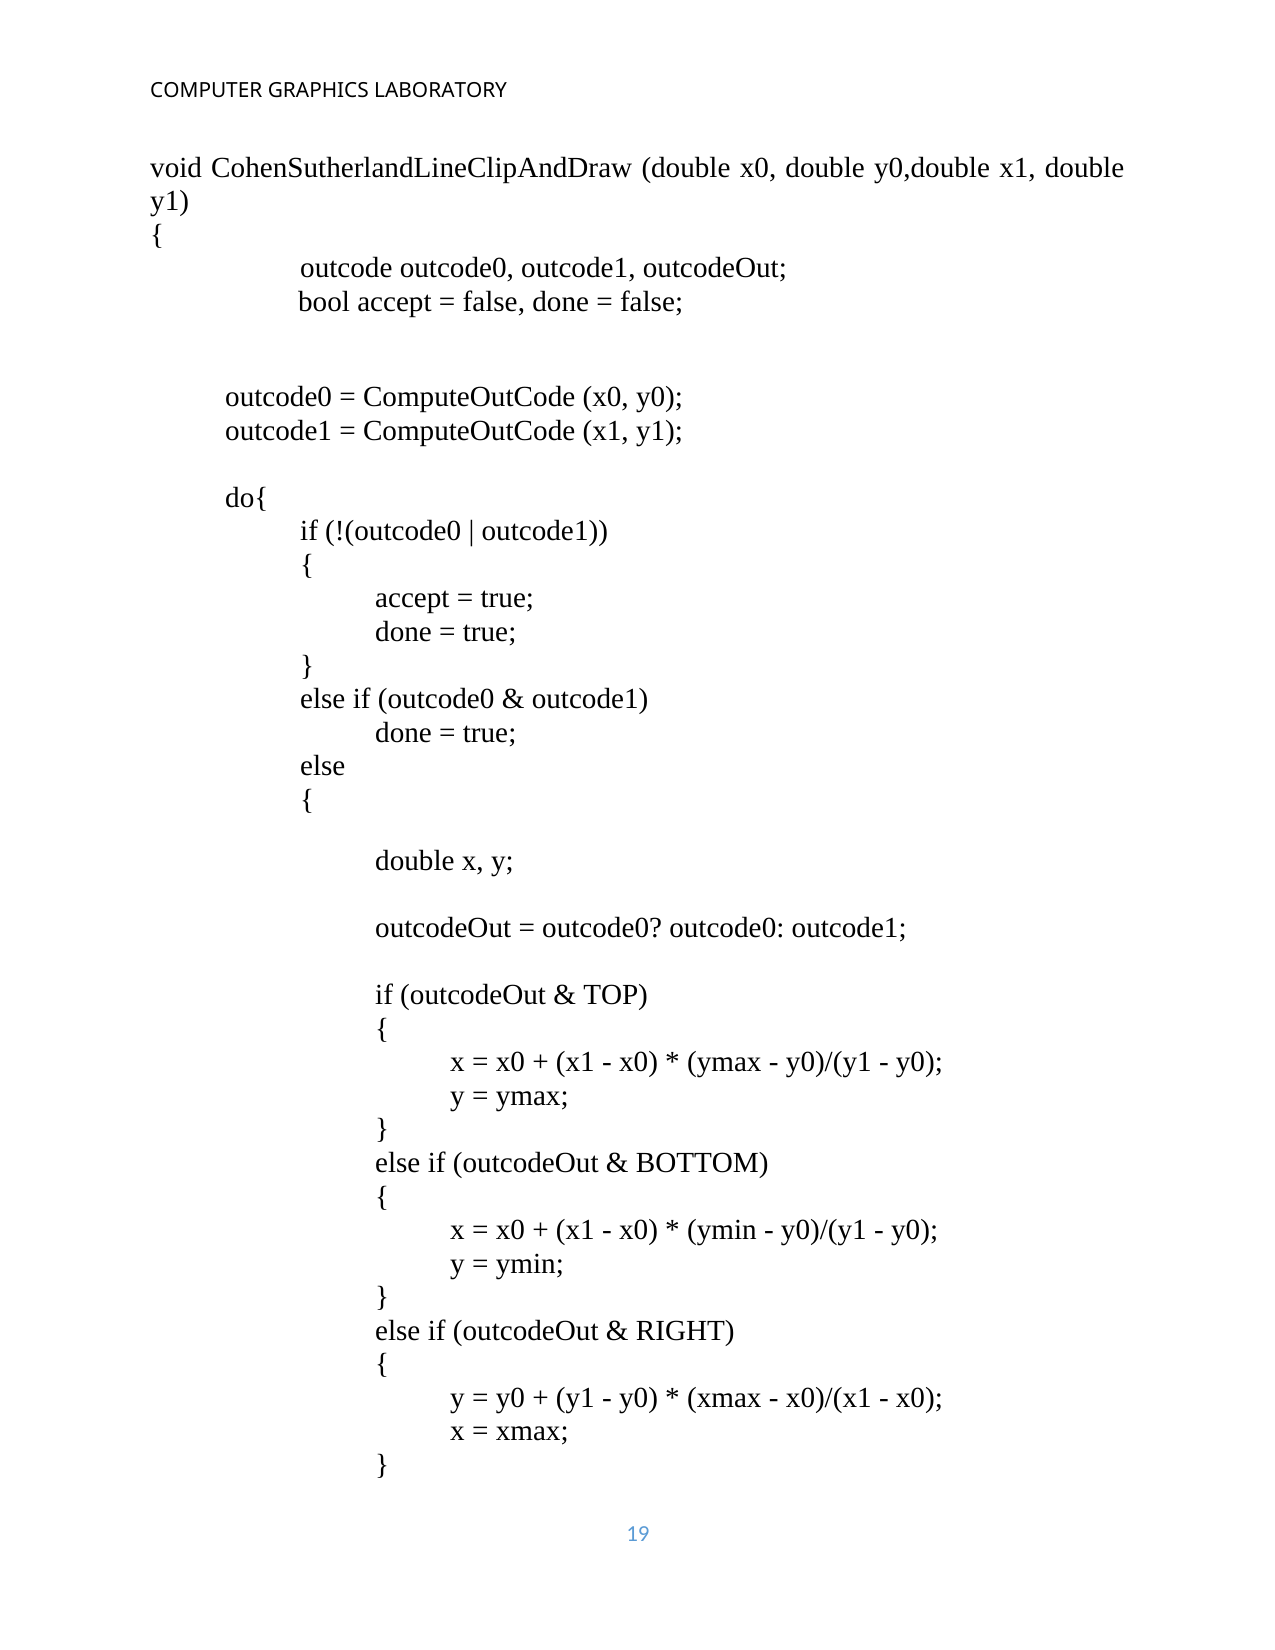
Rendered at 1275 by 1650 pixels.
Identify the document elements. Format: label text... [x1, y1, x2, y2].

text outcode outcode0, outcode1, outcodeOut; [150, 251, 1125, 284]
text do{ [150, 480, 1125, 513]
text y = ymin; [150, 1246, 1125, 1279]
text y = y0 + (y1 - y0) * (xmax - x0)/(x1 - x0); [150, 1380, 1125, 1413]
text accept = true; [150, 581, 1125, 614]
text } [150, 648, 1125, 681]
text { [150, 217, 1125, 251]
text double x, y; [150, 843, 1125, 877]
text { [150, 1346, 1125, 1380]
text done = true; [150, 614, 1125, 648]
text { [150, 1011, 1125, 1044]
text { [150, 547, 1125, 581]
text outcode0 = ComputeOutCode (x0, y0); [150, 379, 1125, 413]
text bool accept = false, done = false; [150, 284, 1125, 318]
text { [150, 782, 1125, 815]
text x = x0 + (x1 - x0) * (ymin - y0)/(y1 - y0); [150, 1212, 1125, 1246]
text if (!(outcode0 | outcode1)) [150, 513, 1125, 547]
text outcodeOut = outcode0? outcode0: outcode1; [150, 910, 1125, 944]
text done = true; [150, 715, 1125, 748]
text { [150, 1179, 1125, 1212]
text y = ymax; [150, 1078, 1125, 1112]
text outcode1 = ComputeOutCode (x1, y1); [150, 413, 1125, 446]
text x = xmax; [150, 1413, 1125, 1447]
text else [150, 748, 1125, 782]
text void CohenSutherlandLineClipAndDraw (double x0, double y0,double x1, double y1) [150, 150, 1125, 217]
text else if (outcodeOut & RIGHT) [150, 1313, 1125, 1346]
text } [150, 1279, 1125, 1313]
text else if (outcodeOut & BOTTOM) [150, 1145, 1125, 1179]
text } [150, 1112, 1125, 1145]
text x = x0 + (x1 - x0) * (ymax - y0)/(y1 - y0); [150, 1044, 1125, 1078]
text } [150, 1447, 1125, 1481]
text else if (outcode0 & outcode1) [150, 681, 1125, 715]
text if (outcodeOut & TOP) [150, 977, 1125, 1011]
